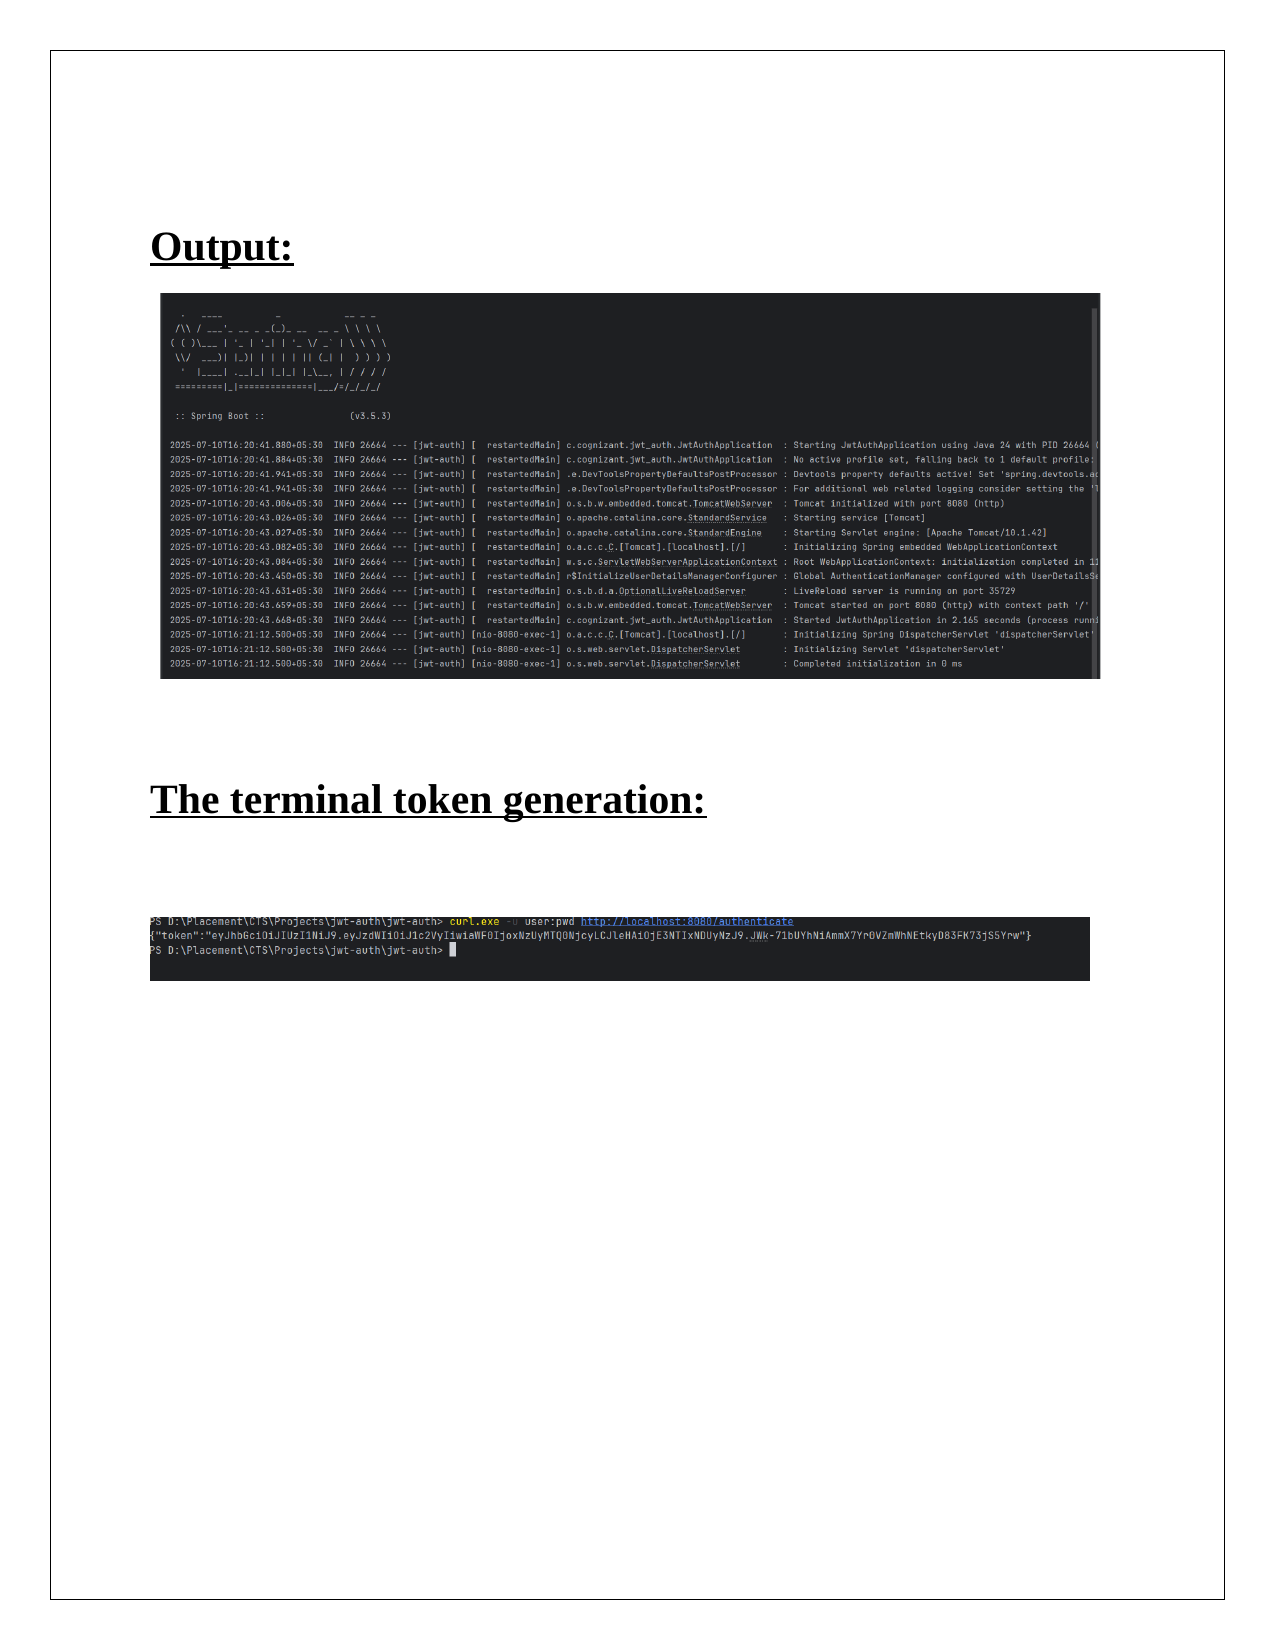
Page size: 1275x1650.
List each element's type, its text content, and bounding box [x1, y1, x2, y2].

picture [150, 917, 1090, 981]
picture [160, 293, 1101, 679]
text Output: [150, 222, 1125, 270]
text The terminal token generation: [150, 774, 1125, 822]
